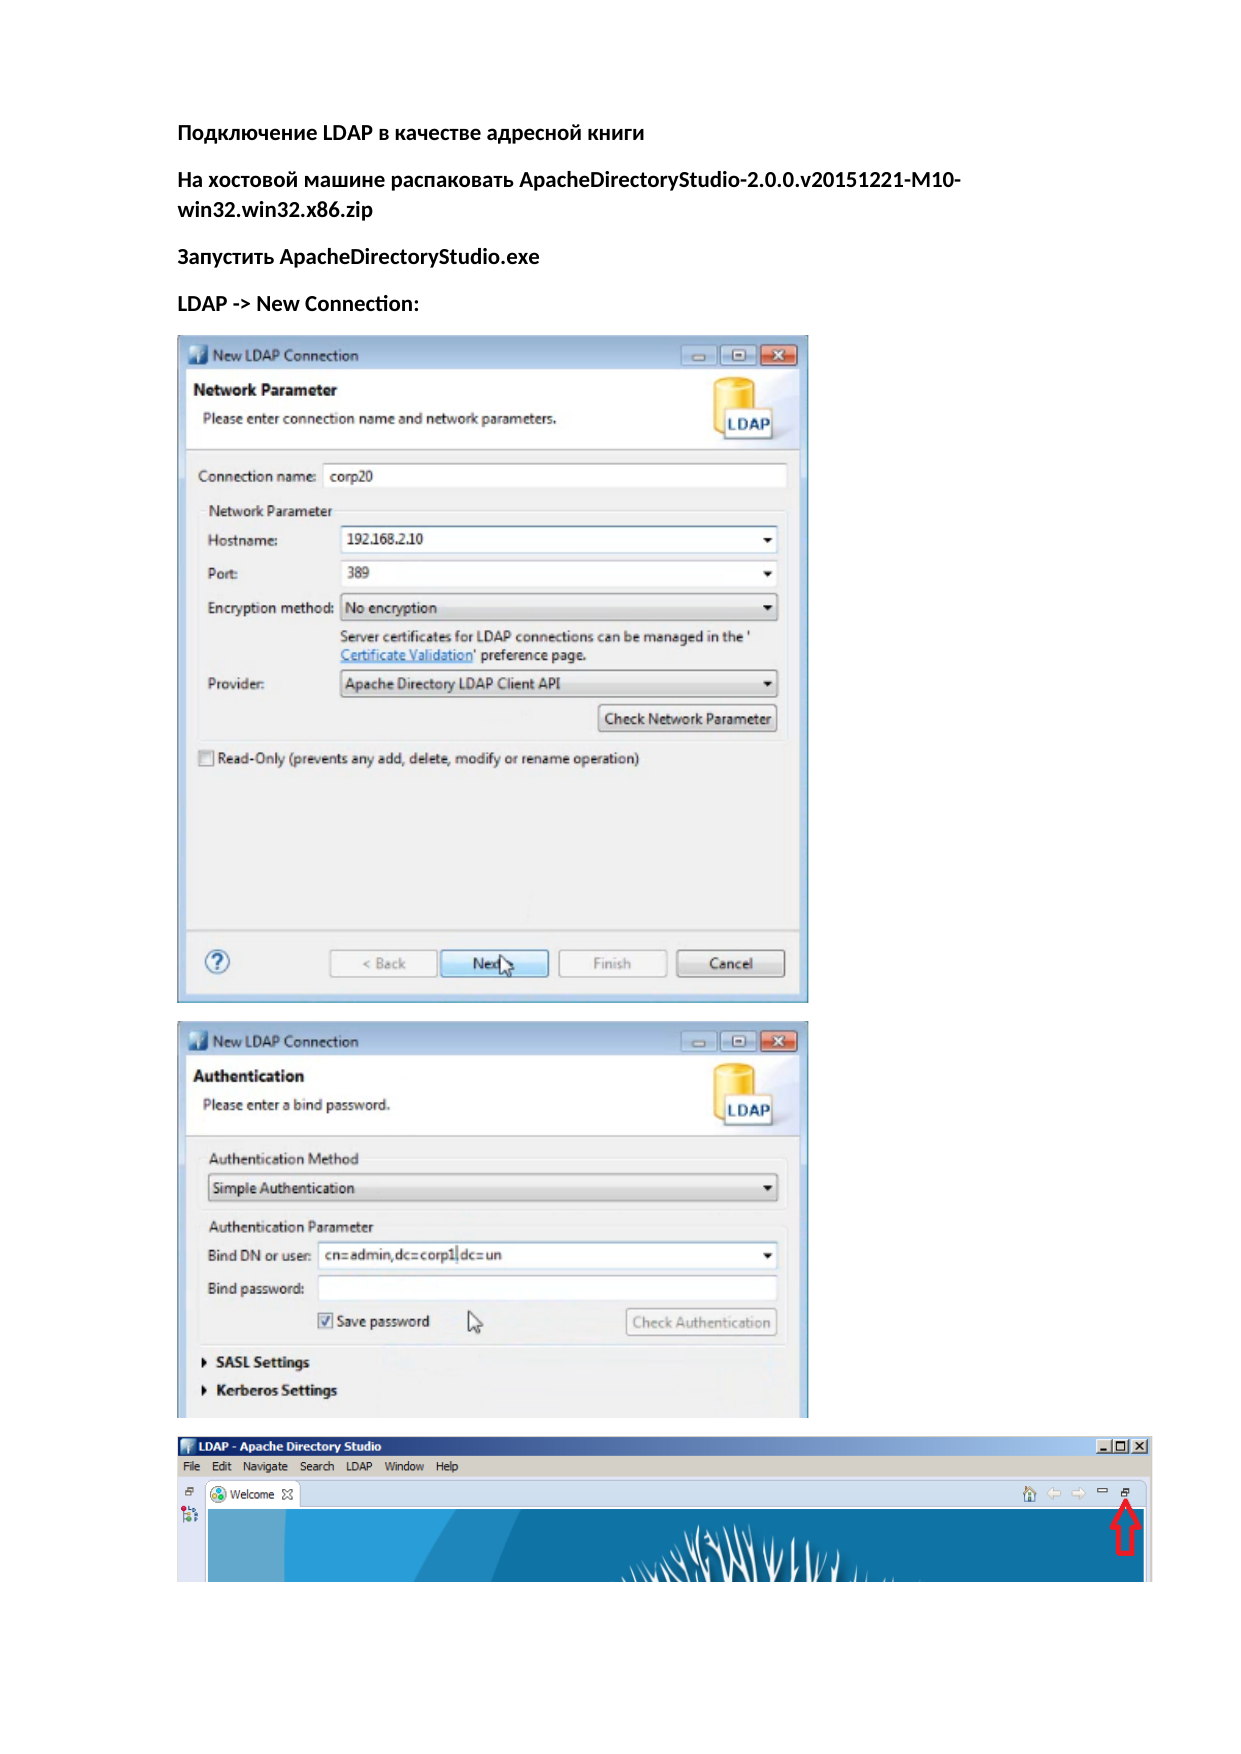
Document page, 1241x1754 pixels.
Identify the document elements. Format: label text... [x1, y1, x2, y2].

picture [177, 335, 809, 1003]
picture [177, 1436, 1153, 1582]
text Подключение LDAP в качестве адресной книги [177, 118, 1152, 146]
picture [177, 1021, 809, 1418]
text LDAP -> New Connection: [177, 289, 1152, 317]
text Запустить ApacheDirectoryStudio.exe [177, 242, 1152, 270]
text На хостовой машине распаковать ApacheDirectoryStudio-2.0.0.v20151221-M10-win32.win32.x86.zip [177, 165, 1152, 223]
